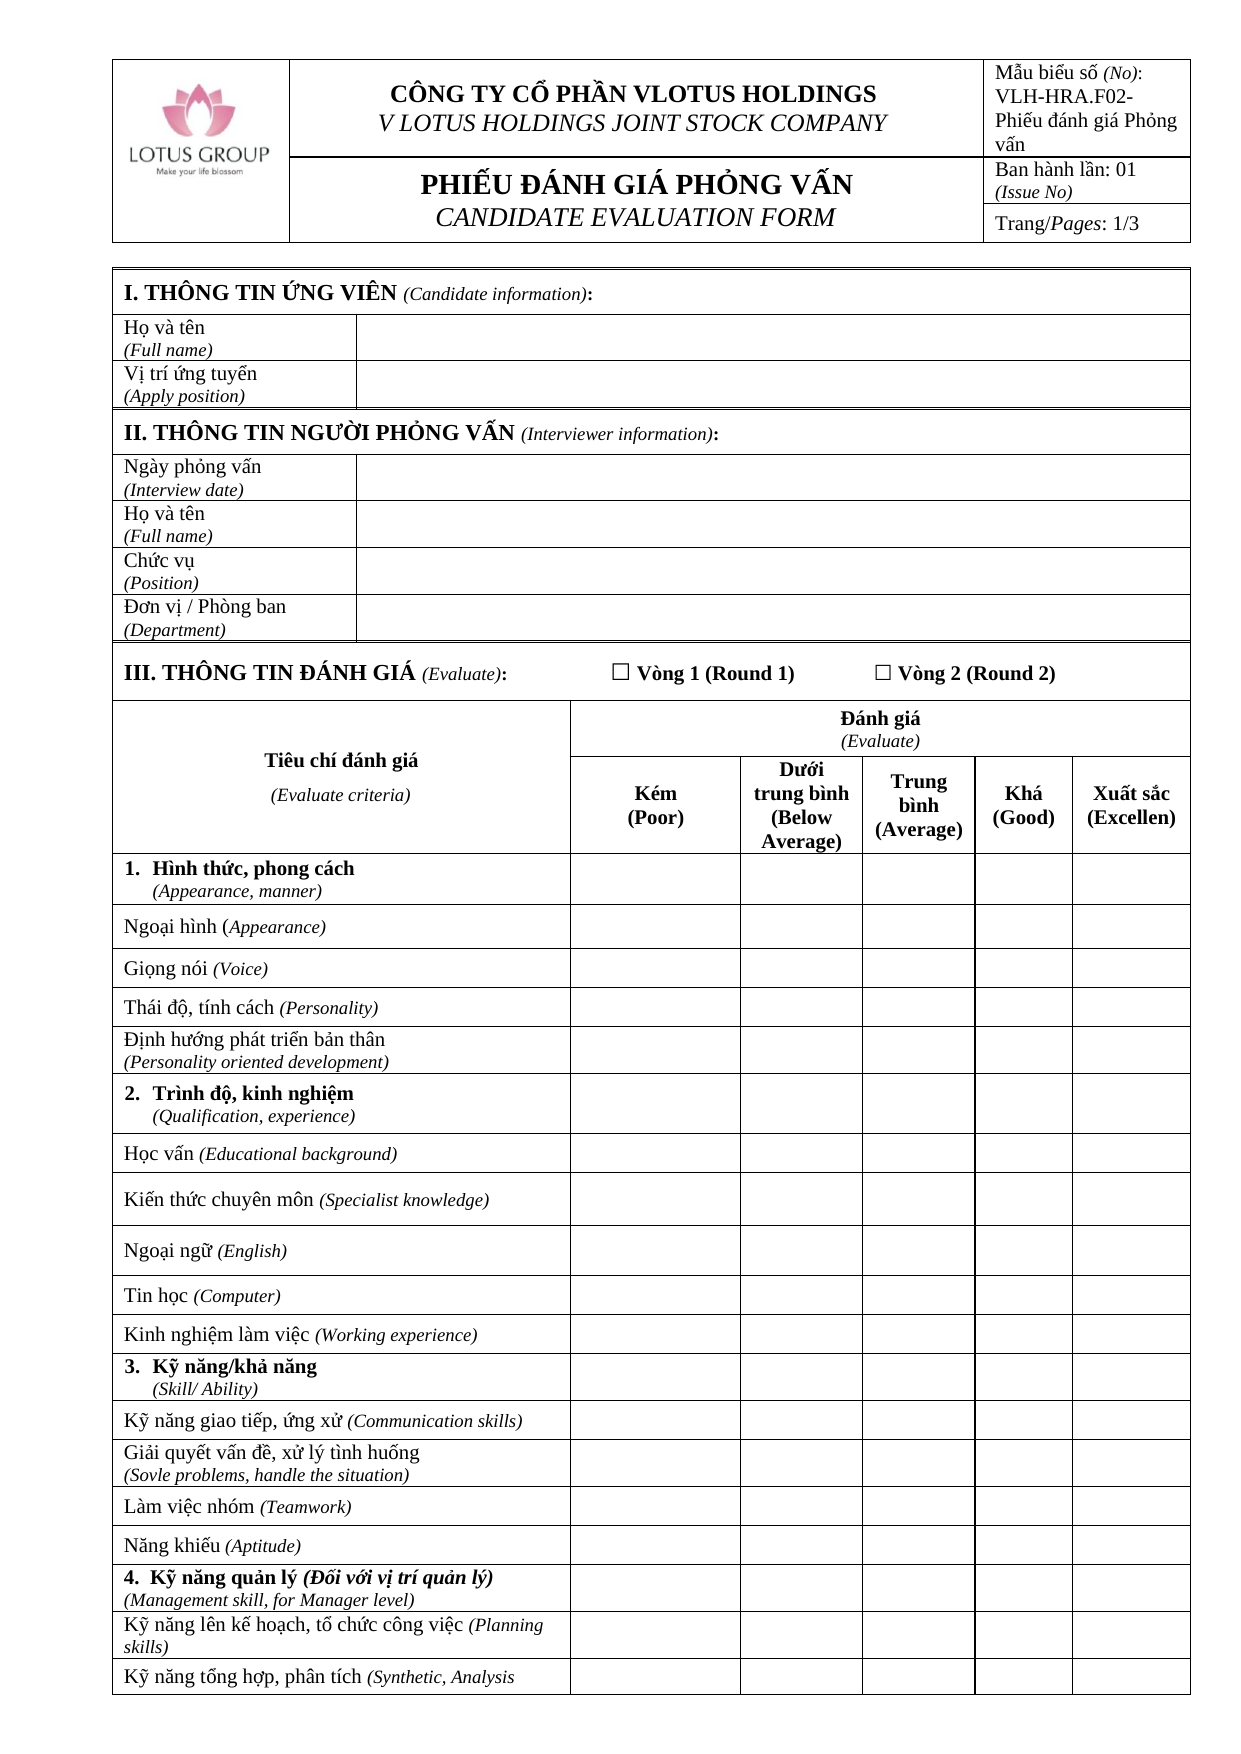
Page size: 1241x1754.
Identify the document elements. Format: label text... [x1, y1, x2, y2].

table_cell Dưới trung bình (Below Average) [741, 757, 862, 853]
table_cell [741, 905, 862, 948]
table_cell [976, 905, 1072, 948]
table_cell [863, 1354, 974, 1400]
table_cell [1073, 988, 1190, 1026]
table_cell III. THÔNG TIN ĐÁNH GIÁ (Evaluate): Vòng 1 (Round 1) Vòng 2 (Round 2) [113, 643, 1190, 699]
table_cell Tiêu chí đánh giá (Evaluate criteria) [113, 701, 570, 853]
table_cell [976, 1173, 1072, 1224]
table_cell [357, 361, 1190, 407]
table_cell Tin học (Computer) [113, 1276, 570, 1314]
table_cell Vị trí ứng tuyển (Apply position) [113, 361, 356, 407]
table_cell [976, 1354, 1072, 1400]
table_cell Làm việc nhóm (Teamwork) [113, 1487, 570, 1525]
table_cell [863, 988, 974, 1026]
picture [127, 78, 273, 180]
table_cell [863, 1315, 974, 1353]
table_cell [863, 1226, 974, 1274]
table_cell 4. Kỹ năng quản lý (Đối với vị trí quản lý) (Management skill, for Manager level) [113, 1565, 570, 1611]
table_cell [571, 1173, 740, 1224]
table_cell [976, 1074, 1072, 1133]
table_cell [863, 1612, 974, 1658]
table_cell Kiến thức chuyên môn (Specialist knowledge) [113, 1173, 570, 1224]
table_cell [863, 1173, 974, 1224]
table_cell [1073, 1659, 1190, 1694]
table_cell [976, 1440, 1072, 1486]
table_cell [863, 1659, 974, 1694]
table_cell [863, 1027, 974, 1073]
table_cell [863, 1440, 974, 1486]
table_cell Họ và tên (Full name) [113, 315, 356, 360]
table_cell [976, 988, 1072, 1026]
table_cell [976, 1226, 1072, 1274]
table_cell [357, 548, 1190, 593]
table_cell Kỹ năng tổng hợp, phân tích (Synthetic, Analysis skills) [113, 1659, 570, 1694]
table_cell [1073, 1440, 1190, 1486]
table_cell [976, 1612, 1072, 1658]
table_cell [976, 854, 1072, 904]
table_cell [1073, 1565, 1190, 1611]
table_cell [741, 1074, 862, 1133]
table_cell Hình thức, phong cách (Appearance, manner) [113, 854, 570, 904]
table_cell [976, 1276, 1072, 1314]
table_cell [1073, 1354, 1190, 1400]
table_cell [1073, 1173, 1190, 1224]
table_cell [741, 1659, 862, 1694]
table_cell [1073, 1315, 1190, 1353]
table_cell [741, 1565, 862, 1611]
table_cell [571, 1565, 740, 1611]
table_cell [571, 1401, 740, 1439]
table_cell [571, 1612, 740, 1658]
table_cell [741, 949, 862, 987]
table_cell Đánh giá (Evaluate) [571, 701, 1190, 756]
table_cell [741, 988, 862, 1026]
table_cell [863, 854, 974, 904]
table_cell Thái độ, tính cách (Personality) [113, 988, 570, 1026]
table_cell [741, 1173, 862, 1224]
table_cell [1073, 1526, 1190, 1564]
table_cell [976, 1526, 1072, 1564]
table_cell [741, 1276, 862, 1314]
table_cell Kém (Poor) [571, 757, 740, 853]
table_cell [1073, 905, 1190, 948]
table_cell Giải quyết vấn đề, xử lý tình huống (Sovle problems, handle the situation) [113, 1440, 570, 1486]
table_cell [357, 455, 1190, 500]
table_cell [357, 595, 1190, 640]
table_cell Kỹ năng lên kế hoạch, tổ chức công việc (Planning skills) [113, 1612, 570, 1658]
table_cell [571, 1315, 740, 1353]
table_cell [976, 1565, 1072, 1611]
table_cell Giọng nói (Voice) [113, 949, 570, 987]
table_cell [741, 1440, 862, 1486]
table_cell [976, 1315, 1072, 1353]
table_cell [571, 1526, 740, 1564]
table_cell [863, 1134, 974, 1172]
table_cell [741, 854, 862, 904]
table_cell [741, 1526, 862, 1564]
table_cell [571, 1440, 740, 1486]
table_cell [1073, 1074, 1190, 1133]
table_cell [571, 1276, 740, 1314]
table_cell [741, 1487, 862, 1525]
table_cell [1073, 949, 1190, 987]
table_cell Học vấn (Educational background) [113, 1134, 570, 1172]
table_cell [1073, 1401, 1190, 1439]
table_cell [571, 988, 740, 1026]
table_cell Năng khiếu (Aptitude) [113, 1526, 570, 1564]
table_cell [1073, 854, 1190, 904]
table_cell Kinh nghiệm làm việc (Working experience) [113, 1315, 570, 1353]
table_cell [571, 854, 740, 904]
table_cell [1073, 1134, 1190, 1172]
table_cell [863, 1487, 974, 1525]
table_cell Kỹ năng giao tiếp, ứng xử (Communication skills) [113, 1401, 570, 1439]
table_cell Khá (Good) [976, 757, 1072, 853]
table_cell [571, 1027, 740, 1073]
table_cell [863, 1074, 974, 1133]
table_cell [863, 1401, 974, 1439]
table_header I. THÔNG TIN ỨNG VIÊN (Candidate information): [113, 270, 1190, 313]
table_cell [976, 1659, 1072, 1694]
table_cell [976, 1487, 1072, 1525]
table_cell [357, 501, 1190, 547]
table_cell [976, 949, 1072, 987]
table_cell [863, 1565, 974, 1611]
table_cell [1073, 1487, 1190, 1525]
table_cell [571, 1487, 740, 1525]
table_cell [863, 949, 974, 987]
table_cell Ngoại ngữ (English) [113, 1226, 570, 1274]
table_cell [571, 1074, 740, 1133]
table_cell [571, 1134, 740, 1172]
table_cell [571, 1354, 740, 1400]
table_cell [1073, 1276, 1190, 1314]
table_cell Kỹ năng/khả năng (Skill/ Ability) [113, 1354, 570, 1400]
table_cell [571, 1226, 740, 1274]
table_cell Chức vụ (Position) [113, 548, 356, 593]
table_cell Xuất sắc (Excellen) [1073, 757, 1190, 853]
table_cell [741, 1315, 862, 1353]
table_cell II. THÔNG TIN NGƯỜI PHỎNG VẤN (Interviewer information): [113, 410, 1190, 453]
table_cell Ngày phỏng vấn (Interview date) [113, 455, 356, 500]
table_cell [1073, 1027, 1190, 1073]
table_cell [863, 1276, 974, 1314]
table_cell Đơn vị / Phòng ban (Department) [113, 595, 356, 640]
table_cell [571, 905, 740, 948]
table_cell Trình độ, kinh nghiệm (Qualification, experience) [113, 1074, 570, 1133]
table_cell [571, 949, 740, 987]
table_cell [863, 1526, 974, 1564]
table_cell Định hướng phát triển bản thân (Personality oriented development) [113, 1027, 570, 1073]
table_cell Họ và tên (Full name) [113, 501, 356, 547]
table_cell [741, 1226, 862, 1274]
table_cell [863, 905, 974, 948]
table_cell Ngoại hình (Appearance) [113, 905, 570, 948]
table_cell [741, 1027, 862, 1073]
table_cell [741, 1612, 862, 1658]
table_cell [741, 1354, 862, 1400]
table_cell [1073, 1612, 1190, 1658]
table_cell Trung bình (Average) [863, 757, 974, 853]
table_cell [357, 315, 1190, 360]
table_cell [976, 1027, 1072, 1073]
table_cell [976, 1401, 1072, 1439]
table_cell [741, 1401, 862, 1439]
table_cell [1073, 1226, 1190, 1274]
table_cell [571, 1659, 740, 1694]
table_cell [741, 1134, 862, 1172]
table_cell [976, 1134, 1072, 1172]
